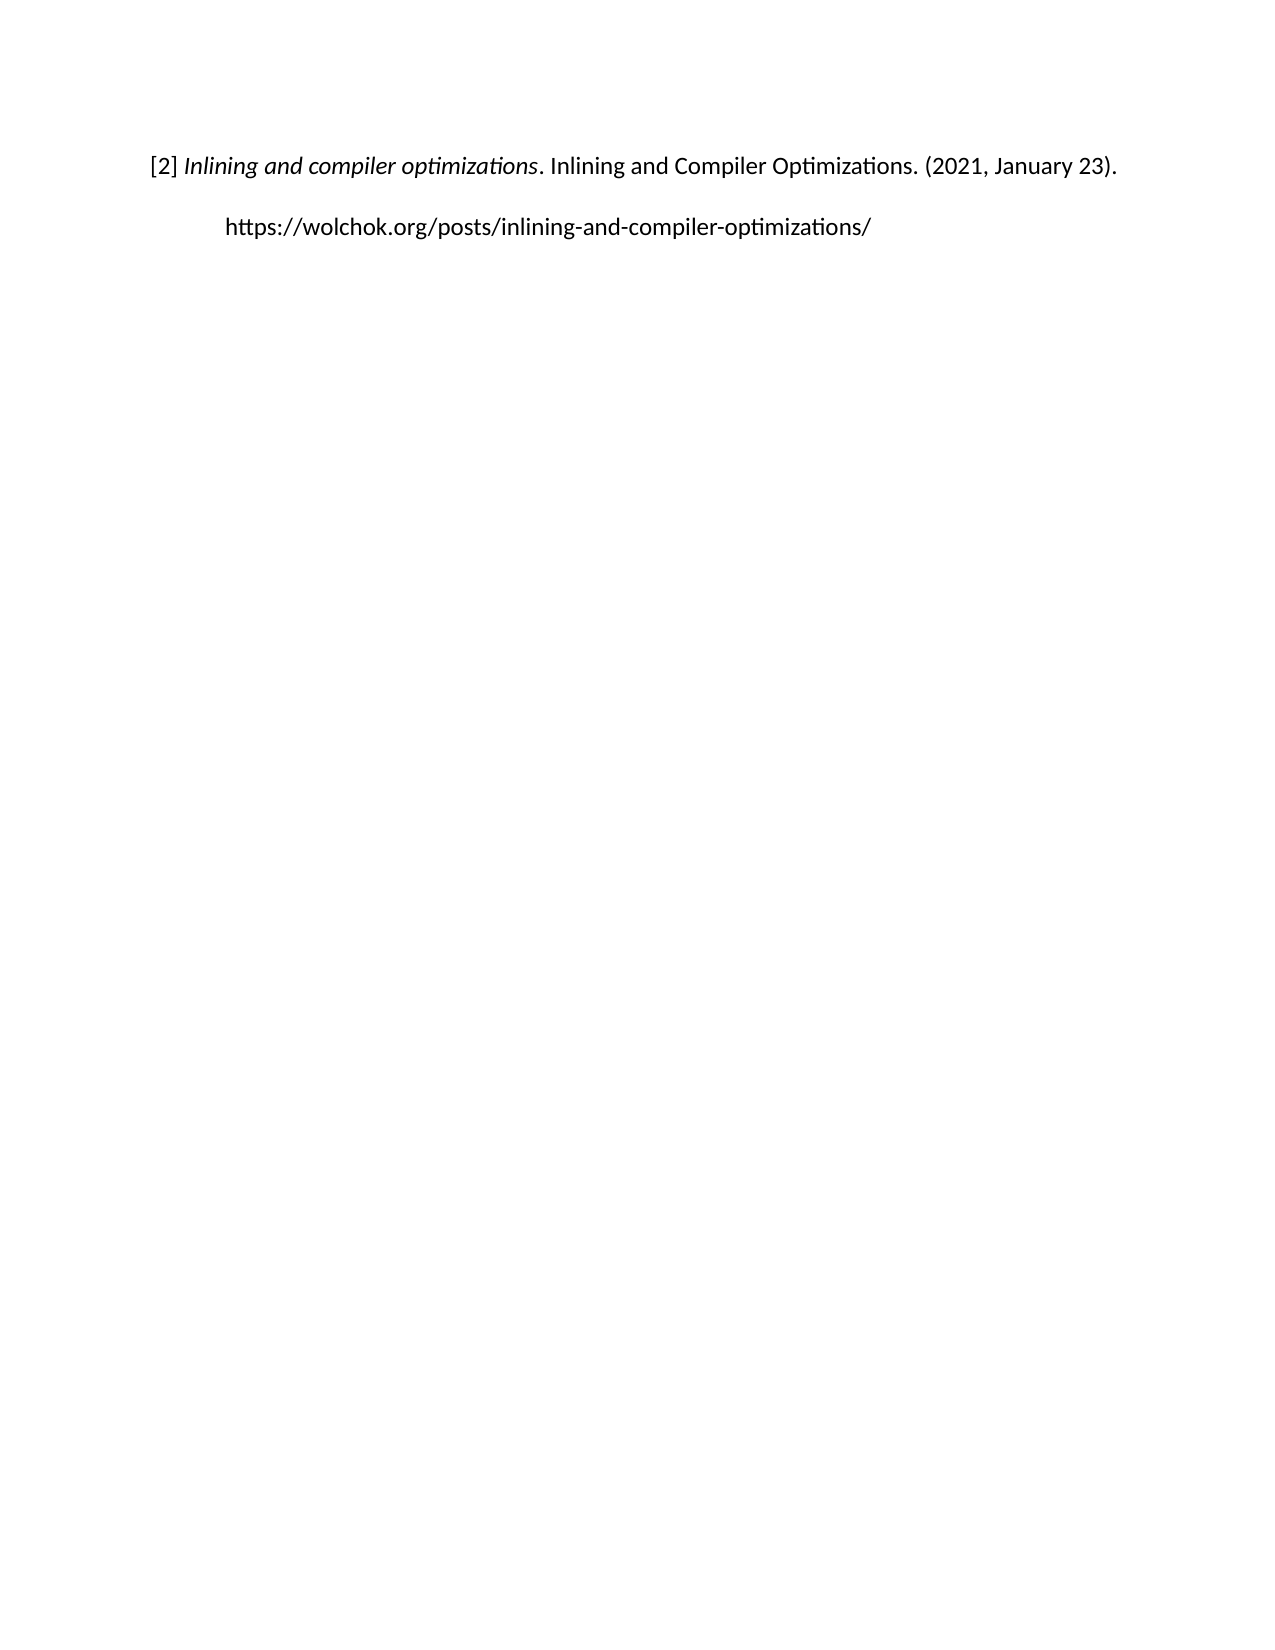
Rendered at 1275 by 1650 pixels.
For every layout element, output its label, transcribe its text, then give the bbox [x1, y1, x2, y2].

text [2] Inlining and compiler optimizations. Inlining and Compiler Optimizations. (2021, January 23). https://wolchok.org/posts/inlining-and-compiler-optimizations/ [150, 150, 1125, 242]
